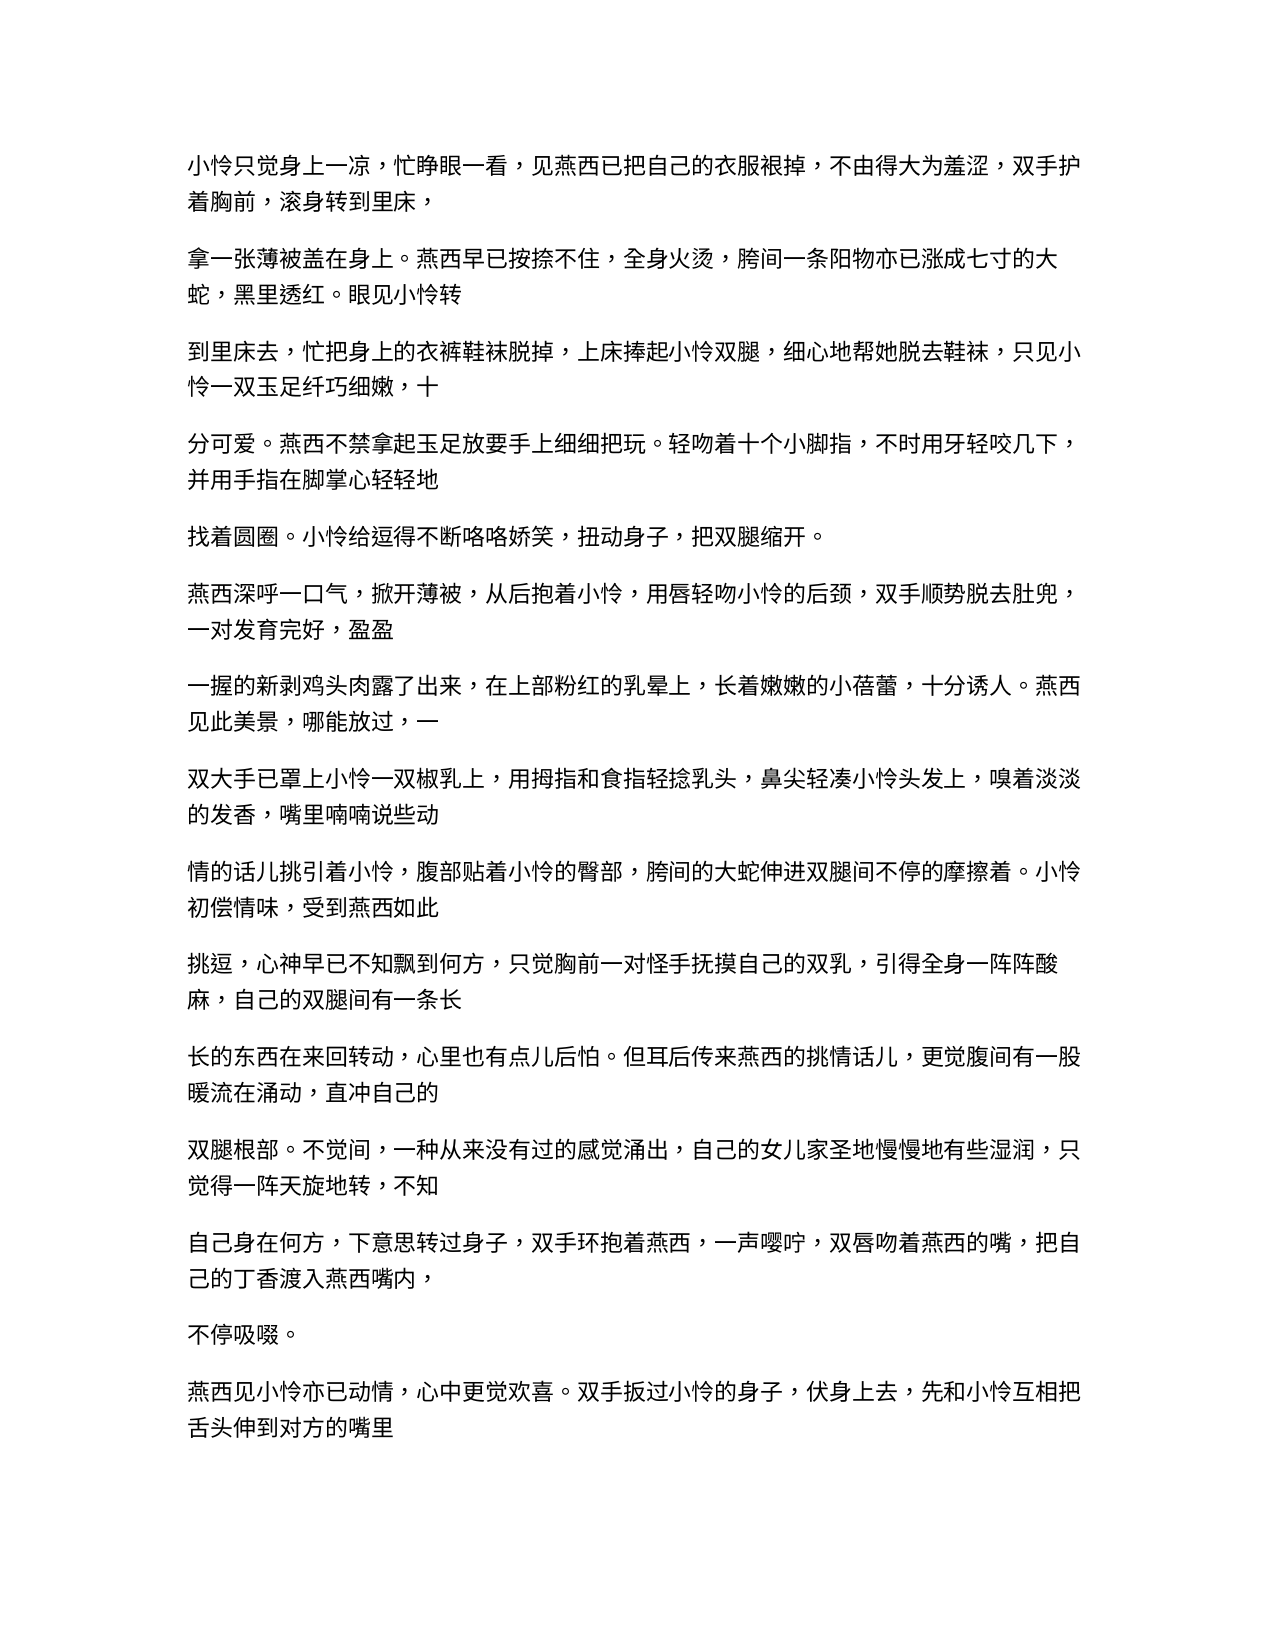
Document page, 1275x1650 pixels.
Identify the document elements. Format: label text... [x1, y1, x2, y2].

text 小怜只觉身上一凉，忙睁眼一看，见燕西已把自己的衣服裉掉，不由得大为羞涩，双手护着胸前，滚身转到里床， [187, 150, 1087, 217]
text 拿一张薄被盖在身上。燕西早已按捺不住，全身火烫，胯间一条阳物亦已涨成七寸的大蛇，黑里透红。眼见小怜转 [187, 243, 1087, 310]
text 燕西见小怜亦已动情，心中更觉欢喜。双手扳过小怜的身子，伏身上去，先和小怜互相把舌头伸到对方的嘴里 [187, 1376, 1087, 1443]
text 一握的新剥鸡头肉露了出来，在上部粉红的乳晕上，长着嫩嫩的小蓓蕾，十分诱人。燕西见此美景，哪能放过，一 [187, 670, 1087, 737]
text 情的话儿挑引着小怜，腹部贴着小怜的臀部，胯间的大蛇伸进双腿间不停的摩擦着。小怜初偿情味，受到燕西如此 [187, 856, 1087, 923]
text 双大手已罩上小怜一双椒乳上，用拇指和食指轻捻乳头，鼻尖轻凑小怜头发上，嗅着淡淡的发香，嘴里喃喃说些动 [187, 763, 1087, 830]
text 分可爱。燕西不禁拿起玉足放要手上细细把玩。轻吻着十个小脚指，不时用牙轻咬几下，并用手指在脚掌心轻轻地 [187, 428, 1087, 495]
text 到里床去，忙把身上的衣裤鞋袜脱掉，上床捧起小怜双腿，细心地帮她脱去鞋袜，只见小怜一双玉足纤巧细嫩，十 [187, 335, 1087, 403]
text 找着圆圈。小怜给逗得不断咯咯娇笑，扭动身子，把双腿缩开。 [187, 521, 1087, 552]
text 自己身在何方，下意思转过身子，双手环抱着燕西，一声嘤咛，双唇吻着燕西的嘴，把自己的丁香渡入燕西嘴内， [187, 1227, 1087, 1294]
text 双腿根部。不觉间，一种从来没有过的感觉涌出，自己的女儿家圣地慢慢地有些湿润，只觉得一阵天旋地转，不知 [187, 1134, 1087, 1201]
text 挑逗，心神早已不知飘到何方，只觉胸前一对怪手抚摸自己的双乳，引得全身一阵阵酸麻，自己的双腿间有一条长 [187, 948, 1087, 1016]
text 长的东西在来回转动，心里也有点儿后怕。但耳后传来燕西的挑情话儿，更觉腹间有一股暖流在涌动，直冲自己的 [187, 1041, 1087, 1108]
text 燕西深呼一口气，掀开薄被，从后抱着小怜，用唇轻吻小怜的后颈，双手顺势脱去肚兜，一对发育完好，盈盈 [187, 578, 1087, 645]
text 不停吸啜。 [187, 1319, 1087, 1351]
